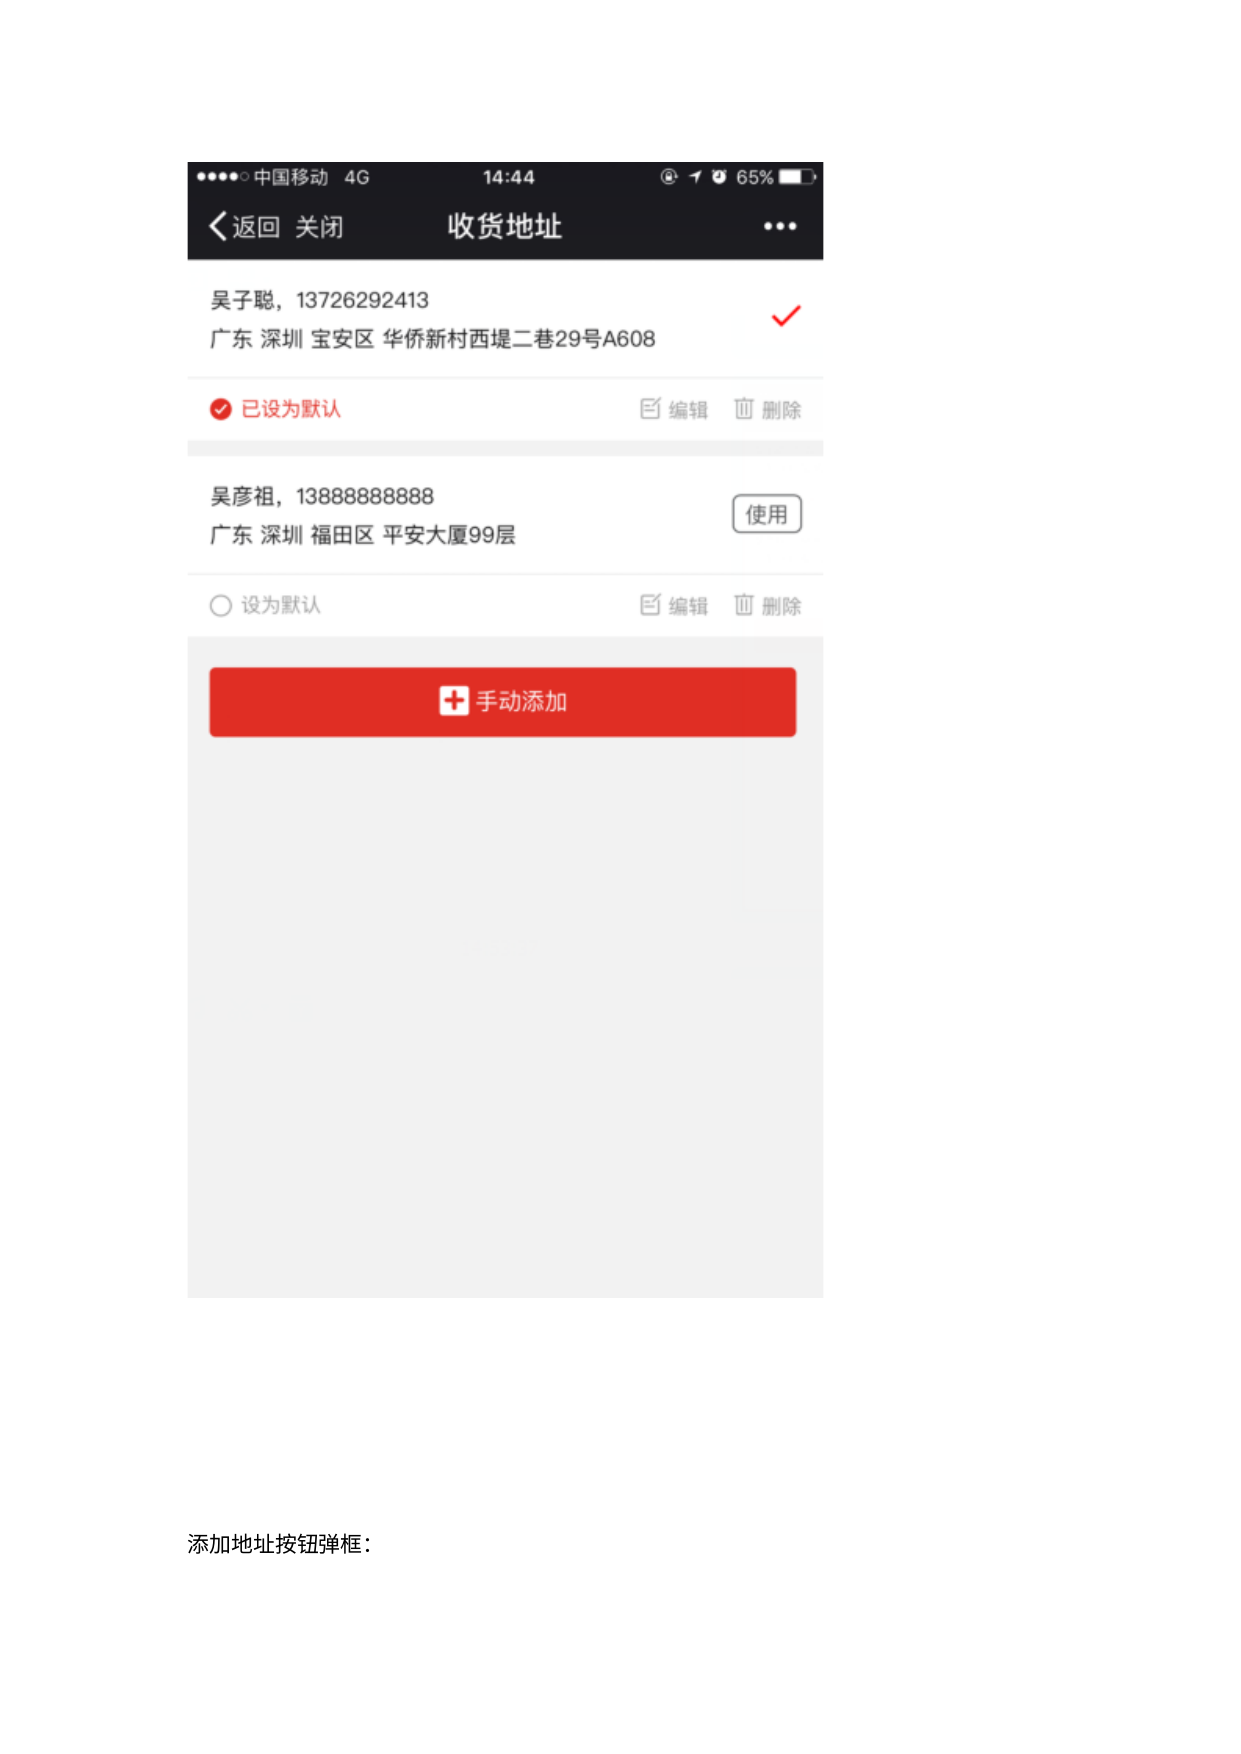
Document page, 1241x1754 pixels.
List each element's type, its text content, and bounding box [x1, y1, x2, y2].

picture [187, 162, 824, 1298]
text 添加地址按钮弹框： [187, 1527, 1053, 1559]
